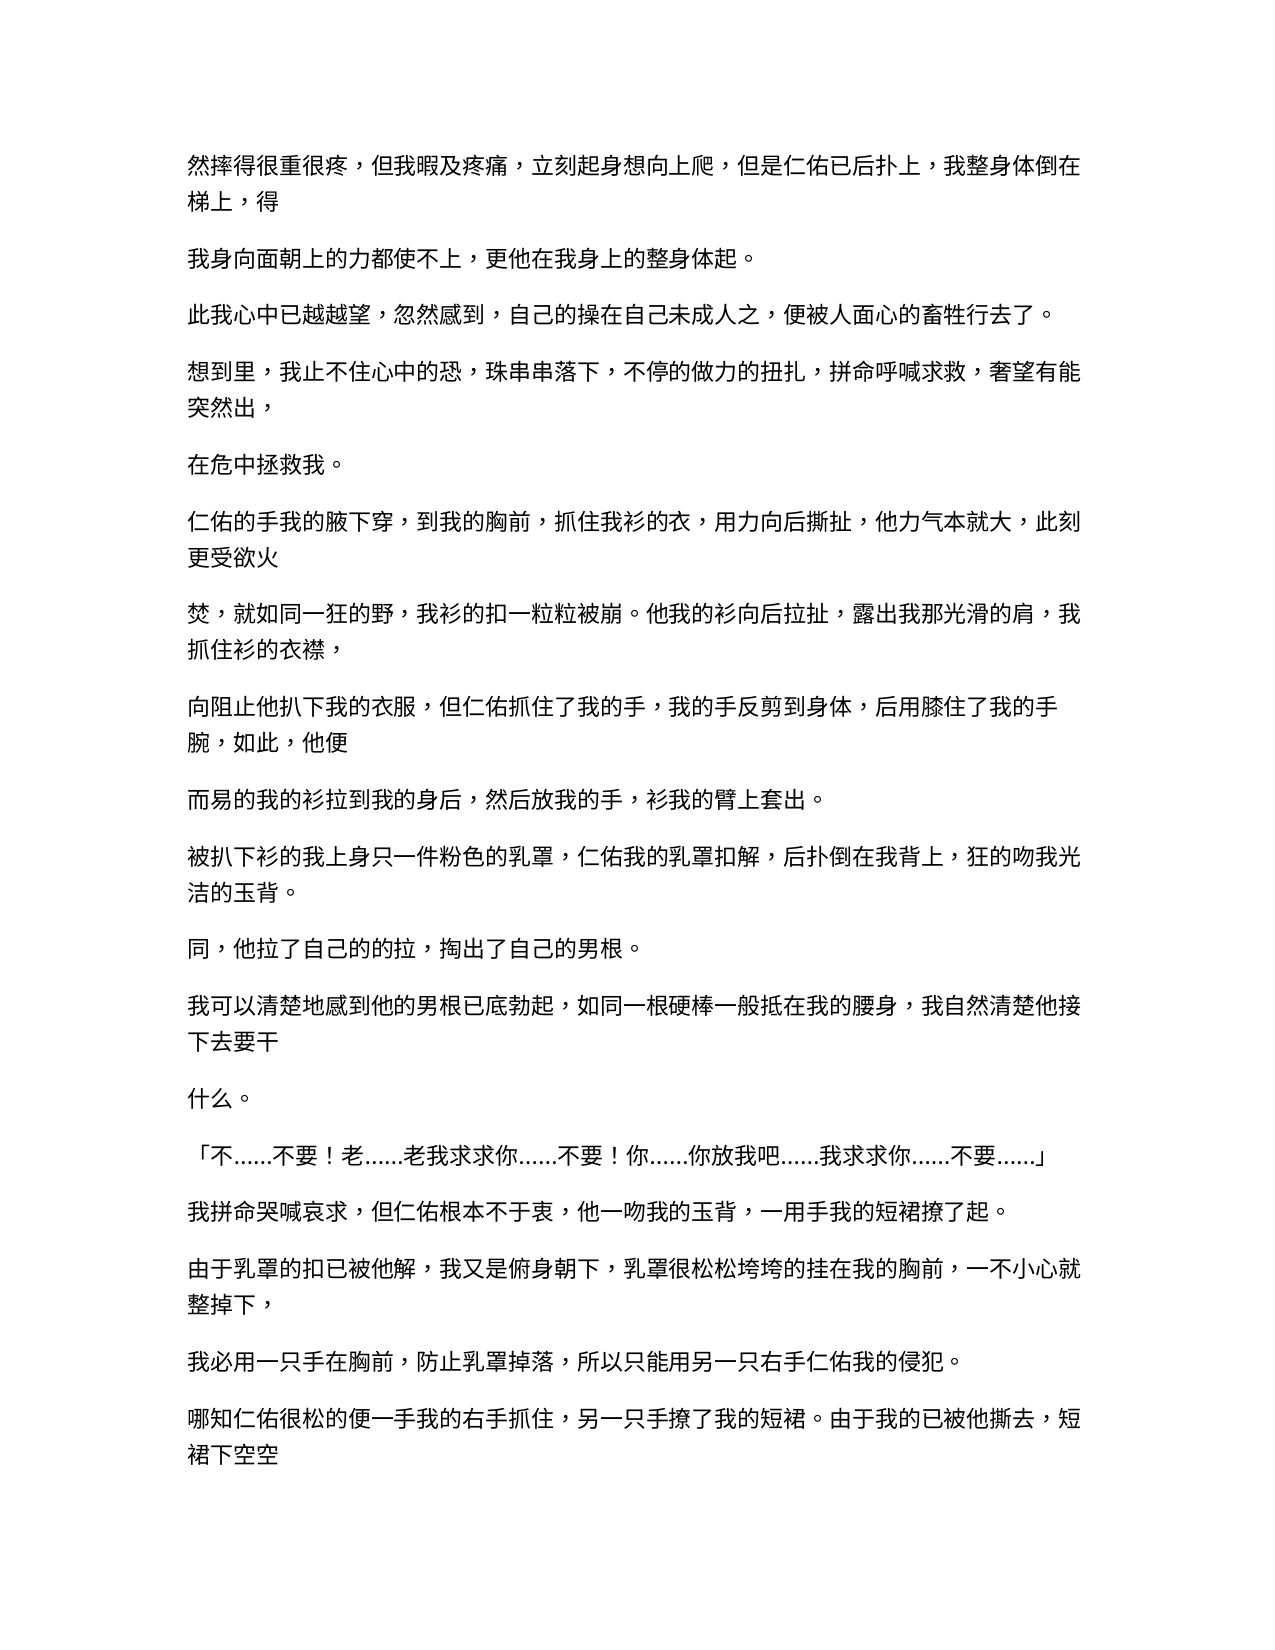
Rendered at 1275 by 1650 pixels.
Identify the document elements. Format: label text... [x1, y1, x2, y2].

text 什么。 [187, 1083, 1087, 1114]
text 向阻止他扒下我的衣服，但仁佑抓住了我的手，我的手反剪到身体，后用膝住了我的手腕，如此，他便 [187, 691, 1087, 758]
text 由于乳罩的扣已被他解，我又是俯身朝下，乳罩很松松垮垮的挂在我的胸前，一不小心就整掉下， [187, 1253, 1087, 1320]
text 此我心中已越越望，忽然感到，自己的操在自己未成人之，便被人面心的畜牲行去了。 [187, 299, 1087, 331]
text 同，他拉了自己的的拉，掏出了自己的男根。 [187, 933, 1087, 964]
text 我拼命哭喊哀求，但仁佑根本不于衷，他一吻我的玉背，一用手我的短裙撩了起。 [187, 1196, 1087, 1228]
text 而易的我的衫拉到我的身后，然后放我的手，衫我的臂上套出。 [187, 784, 1087, 815]
text 哪知仁佑很松的便一手我的右手抓住，另一只手撩了我的短裙。由于我的已被他撕去，短裙下空空 [187, 1403, 1087, 1470]
text 在危中拯救我。 [187, 449, 1087, 480]
text 焚，就如同一狂的野，我衫的扣一粒粒被崩。他我的衫向后拉扯，露出我那光滑的肩，我抓住衫的衣襟， [187, 598, 1087, 666]
text 仁佑的手我的腋下穿，到我的胸前，抓住我衫的衣，用力向后撕扯，他力气本就大，此刻更受欲火 [187, 506, 1087, 573]
text 被扒下衫的我上身只一件粉色的乳罩，仁佑我的乳罩扣解，后扑倒在我背上，狂的吻我光洁的玉背。 [187, 841, 1087, 908]
text 「不……不要！老……老我求求你……不要！你……你放我吧……我求求你……不要……」 [187, 1139, 1087, 1171]
text 想到里，我止不住心中的恐，珠串串落下，不停的做力的扭扎，拼命呼喊求救，奢望有能突然出， [187, 356, 1087, 423]
text 我可以清楚地感到他的男根已底勃起，如同一根硬棒一般抵在我的腰身，我自然清楚他接下去要干 [187, 990, 1087, 1057]
text 我必用一只手在胸前，防止乳罩掉落，所以只能用另一只右手仁佑我的侵犯。 [187, 1346, 1087, 1377]
text 然摔得很重很疼，但我暇及疼痛，立刻起身想向上爬，但是仁佑已后扑上，我整身体倒在梯上，得 [187, 150, 1087, 217]
text 我身向面朝上的力都使不上，更他在我身上的整身体起。 [187, 243, 1087, 274]
